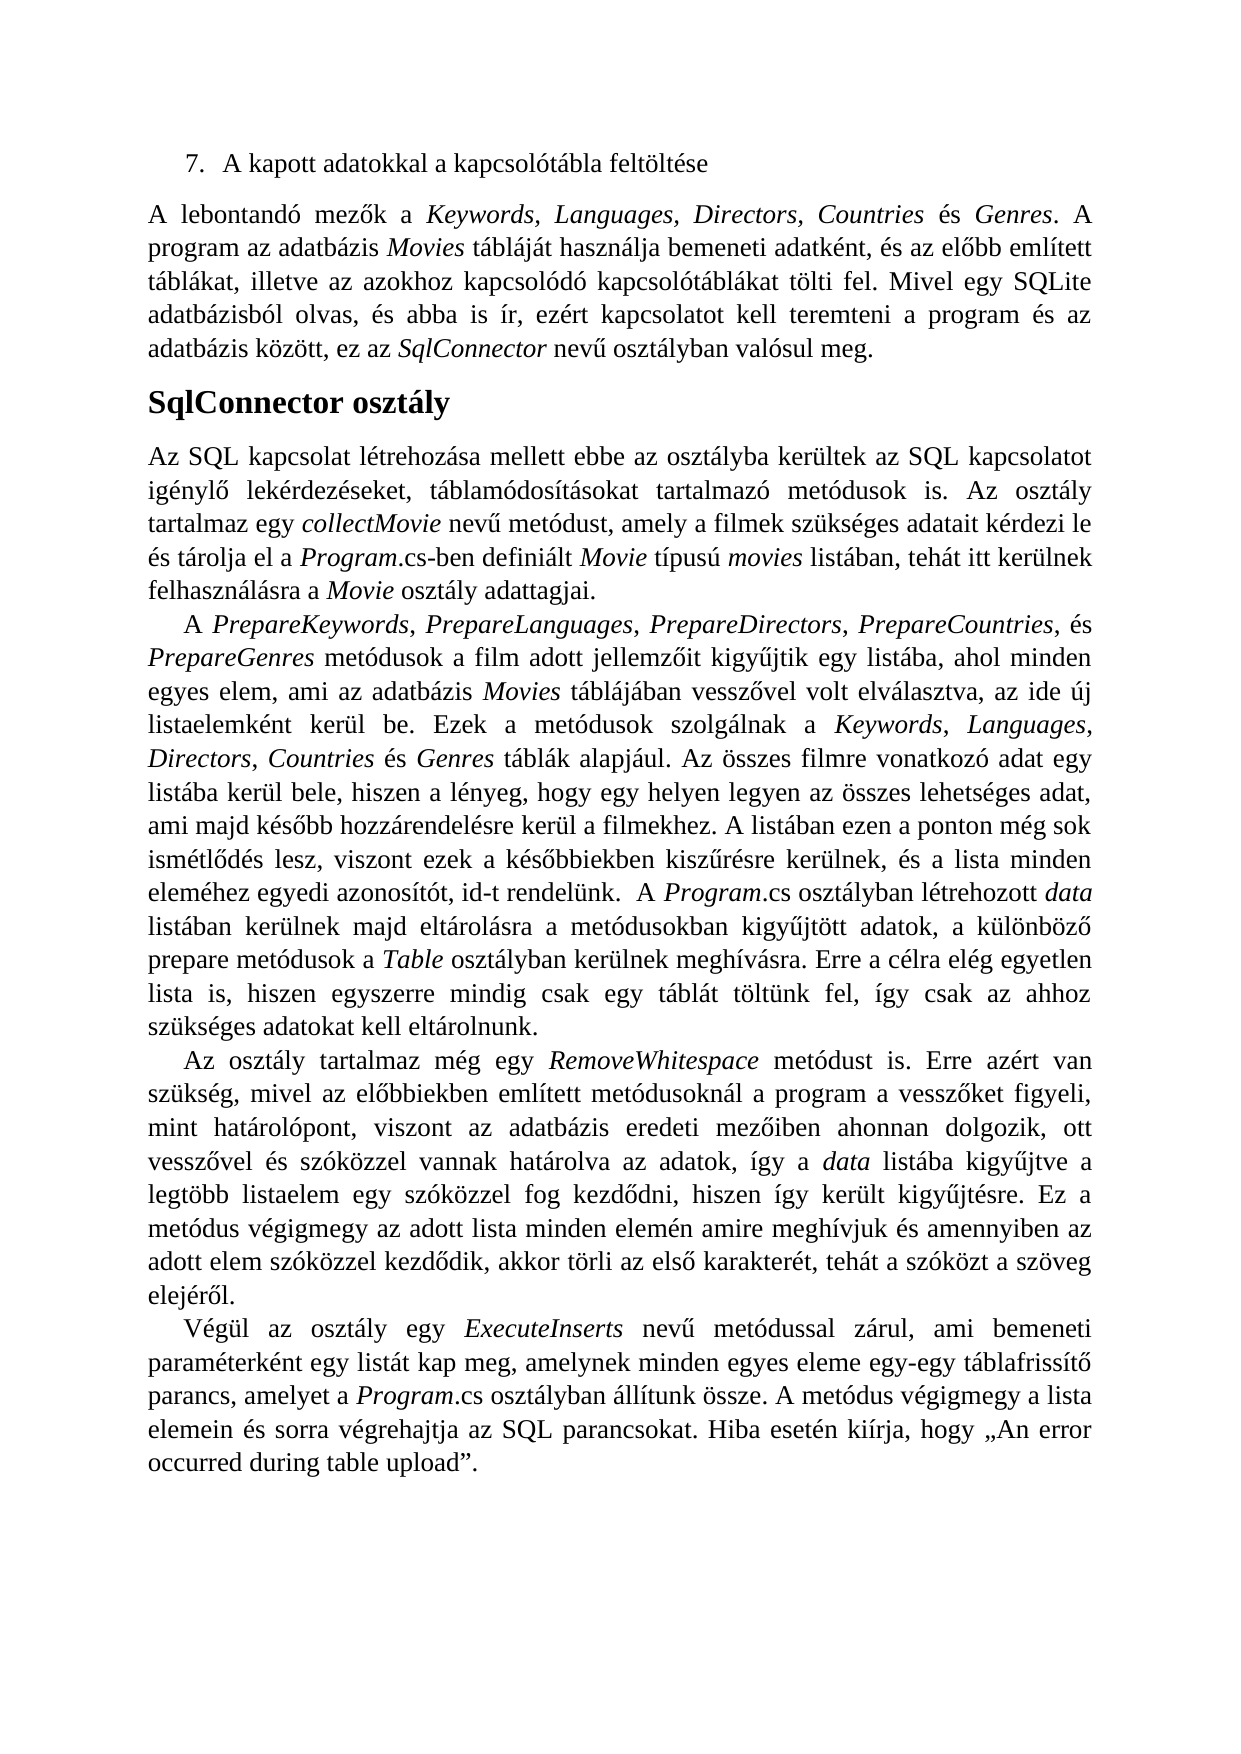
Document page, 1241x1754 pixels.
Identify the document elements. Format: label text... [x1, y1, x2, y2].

list A kapott adatokkal a kapcsolótábla feltöltése [185, 148, 1093, 179]
subtitle SqlConnector osztály [148, 382, 1093, 421]
text A lebontandó mezők a Keywords, Languages, Directors, Countries és Genres. A program az adatbázis Movies tábláját használja bemeneti adatként, és az előbb említett táblákat, illetve az azokhoz kapcsolódó kapcsolótáblákat tölti fel. Mivel egy SQLite adatbázisból olvas, és abba is ír, ezért kapcsolatot kell teremteni a program és az adatbázis között, ez az SqlConnector nevű osztályban valósul meg. [148, 198, 1093, 363]
text Az SQL kapcsolat létrehozása mellett ebbe az osztályba kerültek az SQL kapcsolatot igénylő lekérdezéseket, táblamódosításokat tartalmazó metódusok is. Az osztály tartalmaz egy collectMovie nevű metódust, amely a filmek szükséges adatait kérdezi le és tárolja el a Program.cs-ben definiált Movie típusú movies listában, tehát itt kerülnek felhasználásra a Movie osztály adattagjai. [148, 440, 1093, 606]
text Az osztály tartalmaz még egy RemoveWhitespace metódust is. Erre azért van szükség, mivel az előbbiekben említett metódusoknál a program a vesszőket figyeli, mint határolópont, viszont az adatbázis eredeti mezőiben ahonnan dolgozik, ott vesszővel és szóközzel vannak határolva az adatok, így a data listába kigyűjtve a legtöbb listaelem egy szóközzel fog kezdődni, hiszen így került kigyűjtésre. Ez a metódus végigmegy az adott lista minden elemén amire meghívjuk és amennyiben az adott elem szóközzel kezdődik, akkor törli az első karakterét, tehát a szóközt a szöveg elejéről. [148, 1044, 1093, 1310]
text A PrepareKeywords, PrepareLanguages, PrepareDirectors, PrepareCountries, és PrepareGenres metódusok a film adott jellemzőit kigyűjtik egy listába, ahol minden egyes elem, ami az adatbázis Movies táblájában vesszővel volt elválasztva, az ide új listaelemként kerül be. Ezek a metódusok szolgálnak a Keywords, Languages, Directors, Countries és Genres táblák alapjául. Az összes filmre vonatkozó adat egy listába kerül bele, hiszen a lényeg, hogy egy helyen legyen az összes lehetséges adat, ami majd később hozzárendelésre kerül a filmekhez. A listában ezen a ponton még sok ismétlődés lesz, viszont ezek a későbbiekben kiszűrésre kerülnek, és a lista minden eleméhez egyedi azonosítót, id-t rendelünk. A Program.cs osztályban létrehozott data listában kerülnek majd eltárolásra a metódusokban kigyűjtött adatok, a különböző prepare metódusok a Table osztályban kerülnek meghívásra. Erre a célra elég egyetlen lista is, hiszen egyszerre mindig csak egy táblát töltünk fel, így csak az ahhoz szükséges adatokat kell eltárolnunk. [148, 608, 1093, 1042]
text Végül az osztály egy ExecuteInserts nevű metódussal zárul, ami bemeneti paraméterként egy listát kap meg, amelynek minden egyes eleme egy-egy táblafrissítő parancs, amelyet a Program.cs osztályban állítunk össze. A metódus végigmegy a lista elemein és sorra végrehajtja az SQL parancsokat. Hiba esetén kiírja, hogy „An error occurred during table upload”. [148, 1312, 1093, 1478]
